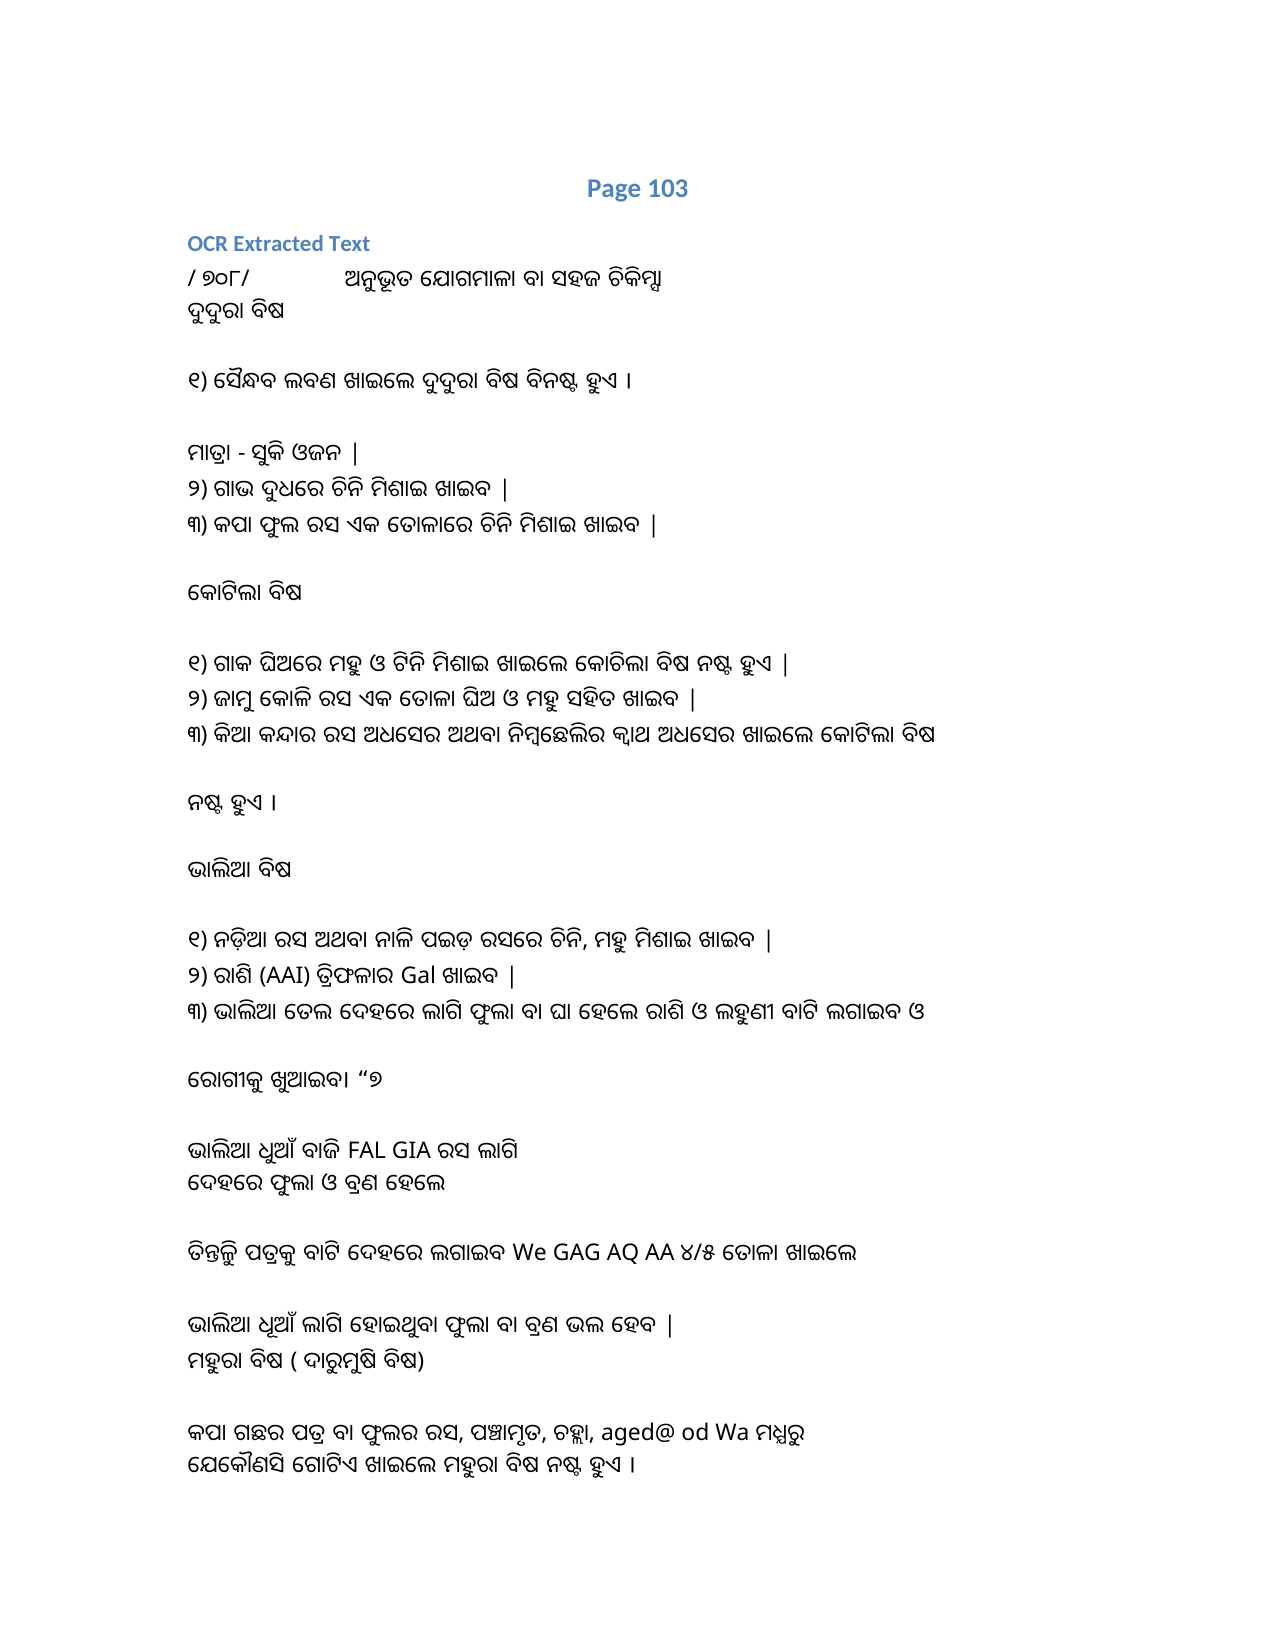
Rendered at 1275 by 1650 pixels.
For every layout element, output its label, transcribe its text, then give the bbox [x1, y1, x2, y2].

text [187, 262, 1087, 1478]
subtitle Page 103 [187, 171, 1087, 204]
subtitle OCR Extracted Text [187, 229, 1087, 258]
